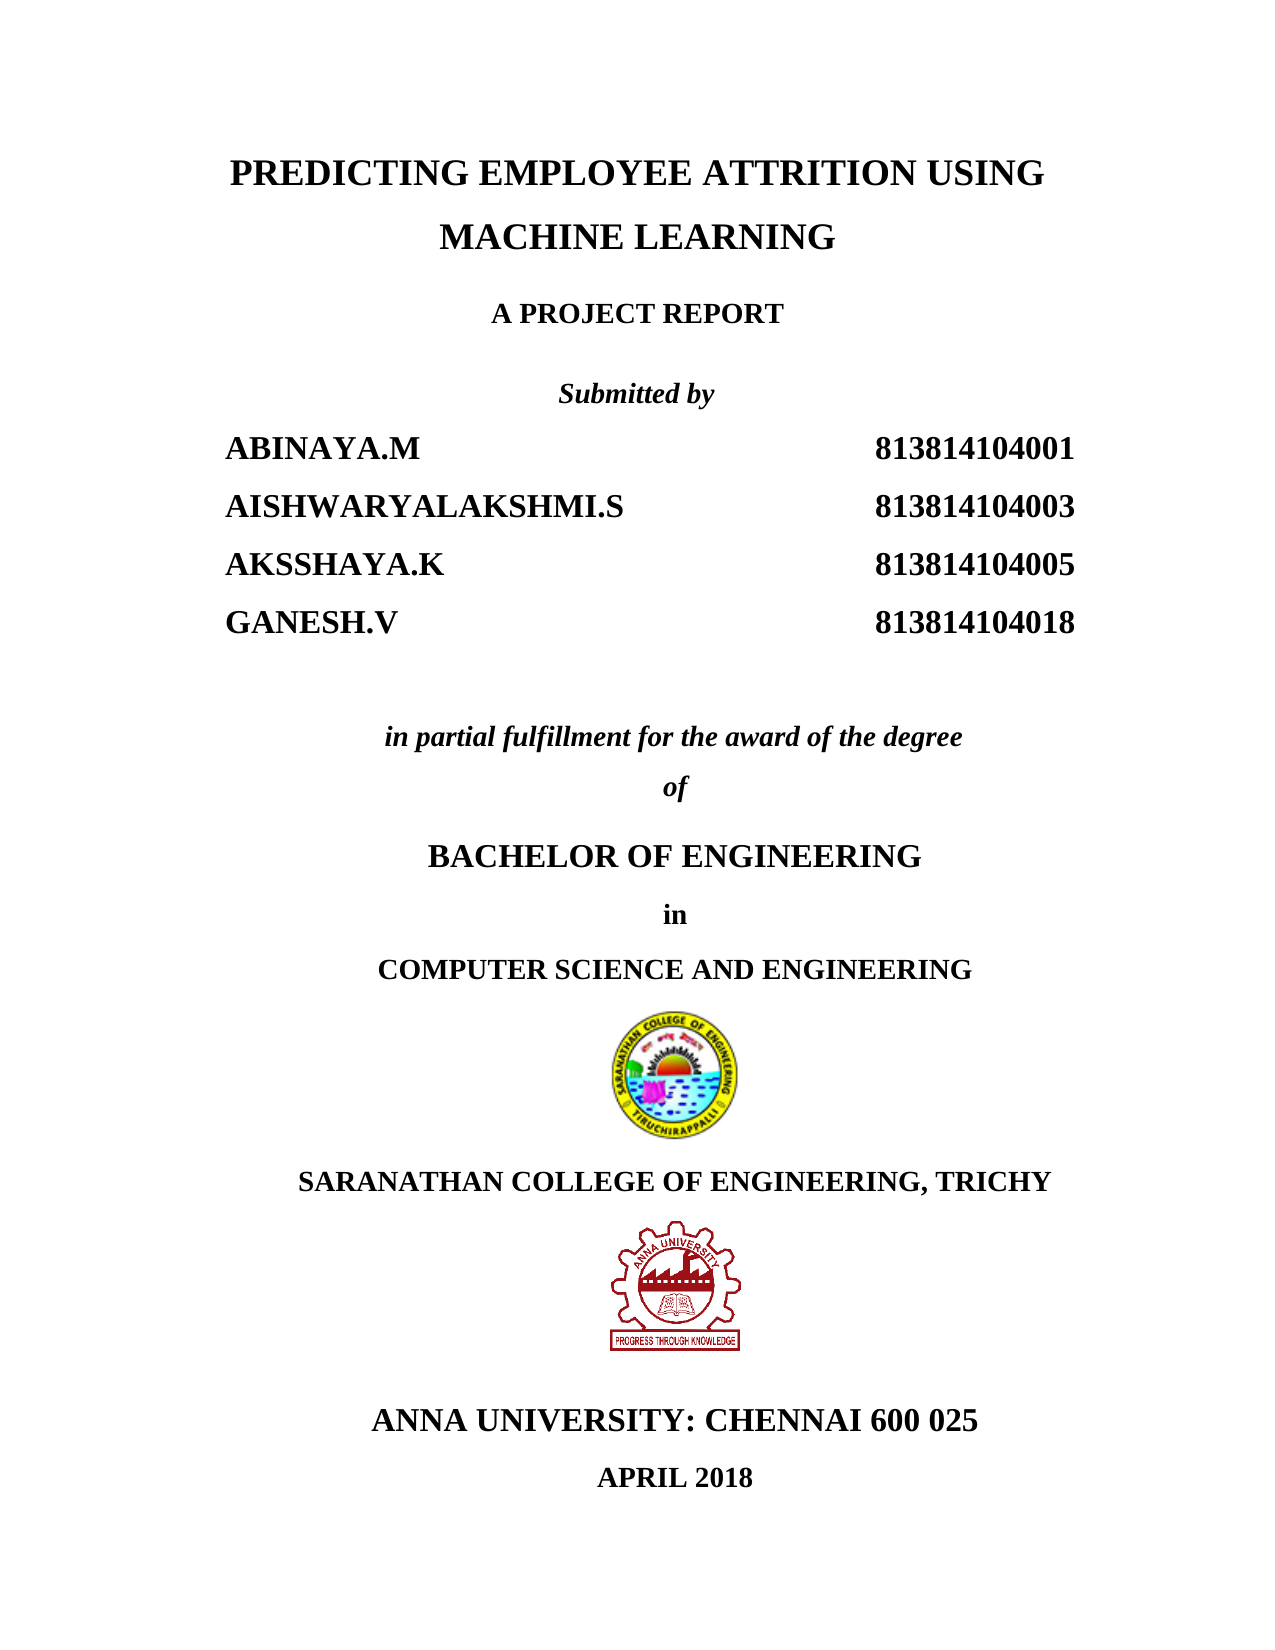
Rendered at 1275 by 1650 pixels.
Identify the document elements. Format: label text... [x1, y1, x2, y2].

text PREDICTING EMPLOYEE ATTRITION USING MACHINE LEARNING [150, 150, 1125, 258]
picture [606, 1007, 744, 1144]
text AKSSHAYA.K 813814104005 [225, 545, 1125, 583]
text COMPUTER SCIENCE AND ENGINEERING [225, 952, 1125, 986]
text ANNA UNIVERSITY: CHENNAI 600 025 [225, 1400, 1125, 1438]
text Submitted by [150, 376, 1125, 409]
text APRIL 2018 [225, 1461, 1125, 1494]
text A PROJECT REPORT [150, 296, 1125, 329]
text GANESH.V 813814104018 [225, 603, 1125, 641]
picture [608, 1219, 742, 1352]
text SARANATHAN COLLEGE OF ENGINEERING, TRICHY [225, 1164, 1125, 1198]
text AISHWARYALAKSHMI.S 813814104003 [225, 487, 1125, 525]
text BACHELOR OF ENGINEERING [225, 836, 1125, 874]
text in [225, 897, 1125, 930]
text in partial fulfillment for the award of the degree [150, 719, 1125, 752]
text ABINAYA.M 813814104001 [225, 429, 1125, 467]
text of [225, 769, 1125, 803]
